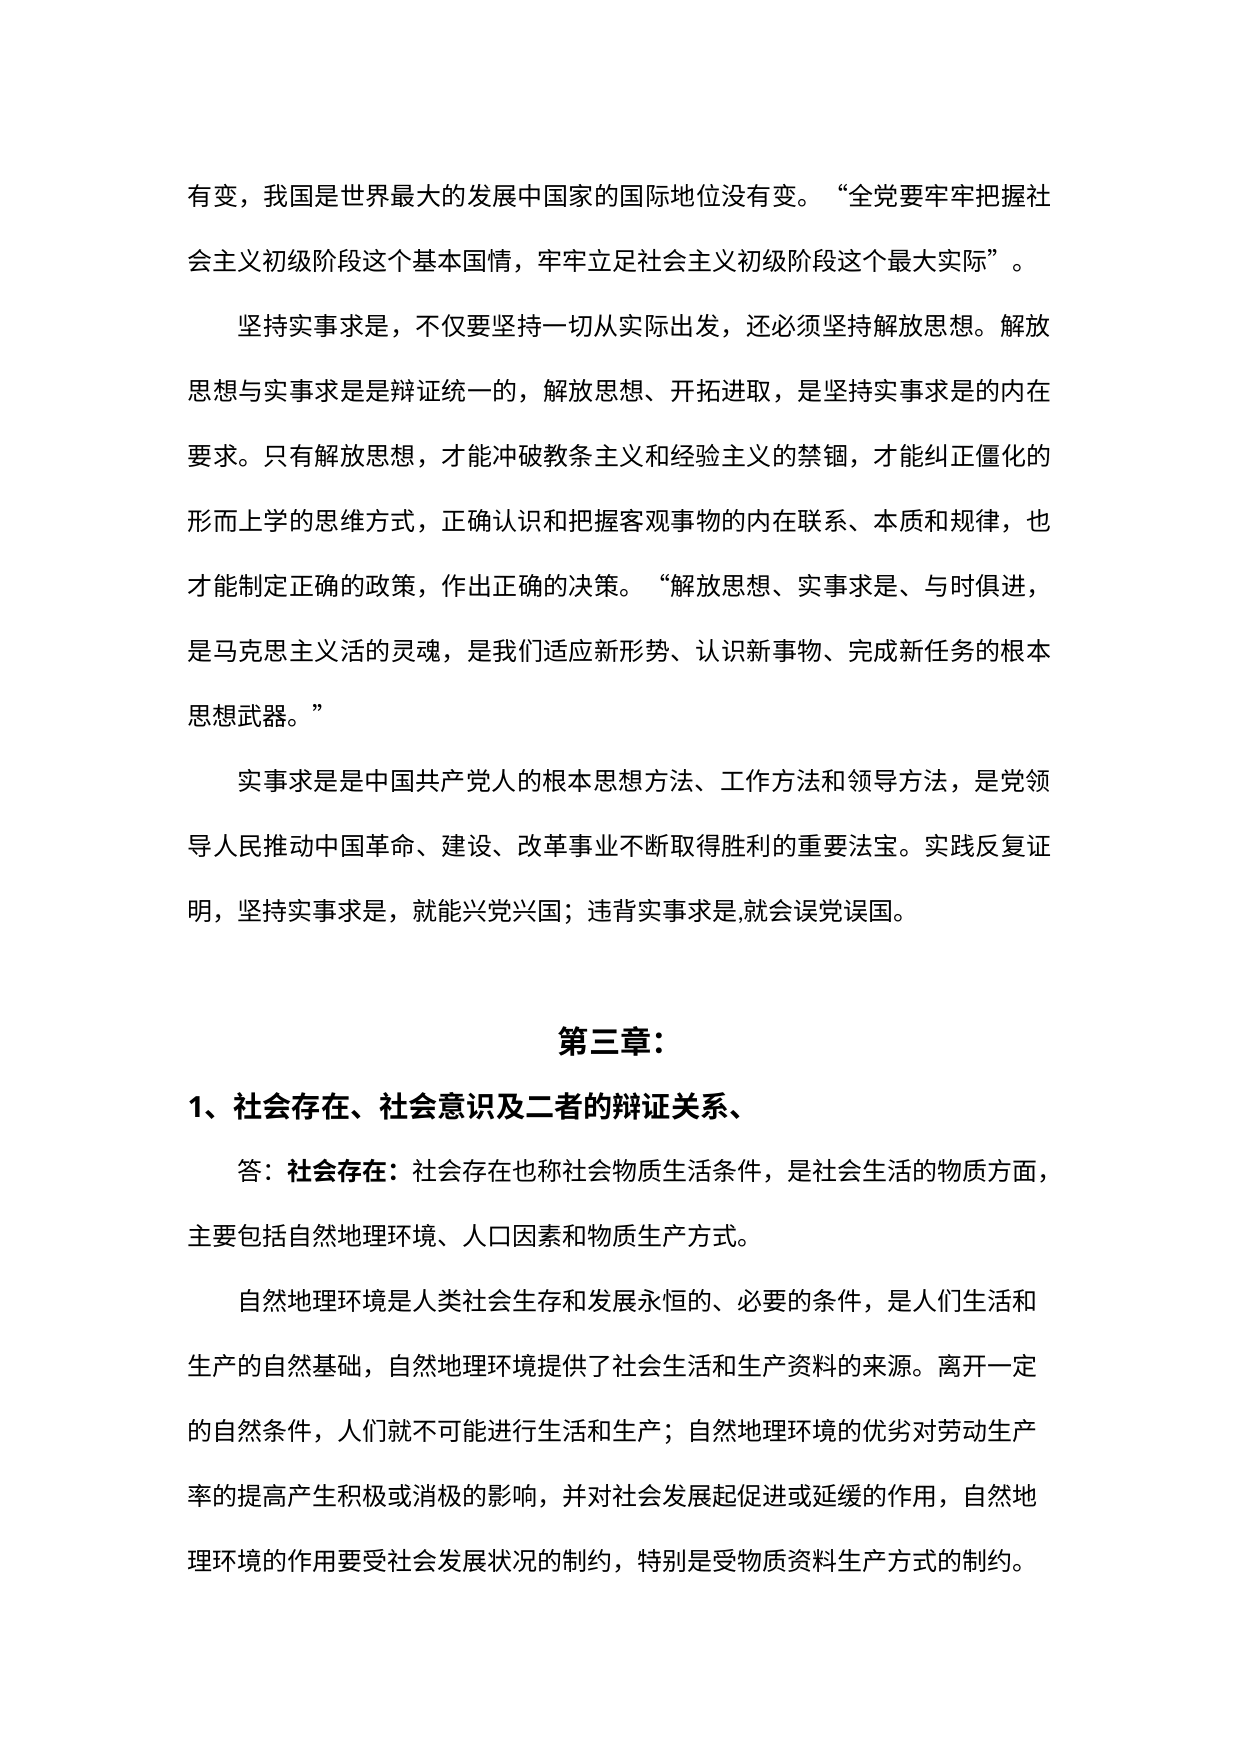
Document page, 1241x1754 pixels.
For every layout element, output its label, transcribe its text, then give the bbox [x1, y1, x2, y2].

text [187, 162, 1053, 292]
text 答：社会存在：社会存在也称社会物质生活条件，是社会生活的物质方面，主要包括自然地理环境、人口因素和物质生产方式。 [187, 1137, 1053, 1267]
text 坚持实事求是，不仅要坚持一切从实际出发，还必须坚持解放思想。解放思想与实事求是是辩证统一的，解放思想、开拓进取，是坚持实事求是的内在要求。只有解放思想，才能冲破教条主义和经验主义的禁锢，才能纠正僵化的形而上学的思维方式，正确认识和把握客观事物的内在联系、本质和规律，也才能制定正确的政策，作出正确的决策。“解放思想、实事求是、与时俱进，是马克思主义活的灵魂，是我们适应新形势、认识新事物、完成新任务的根本思想武器。” [187, 292, 1053, 747]
text 实事求是是中国共产党人的根本思想方法、工作方法和领导方法，是党领导人民推动中国革命、建设、改革事业不断取得胜利的重要法宝。实践反复证明，坚持实事求是，就能兴党兴国；违背实事求是,就会误党误国。 [187, 747, 1053, 942]
text 1、社会存在、社会意识及二者的辩证关系、 [187, 1072, 1053, 1137]
text 第三章： [187, 1007, 1053, 1072]
text 自然地理环境是人类社会生存和发展永恒的、必要的条件，是人们生活和生产的自然基础，自然地理环境提供了社会生活和生产资料的来源。离开一定的自然条件，人们就不可能进行生活和生产；自然地理环境的优劣对劳动生产率的提高产生积极或消极的影响，并对社会发展起促进或延缓的作用，自然地理环境的作用要受社会发展状况的制约，特别是受物质资料生产方式的制约。 [187, 1267, 1053, 1592]
